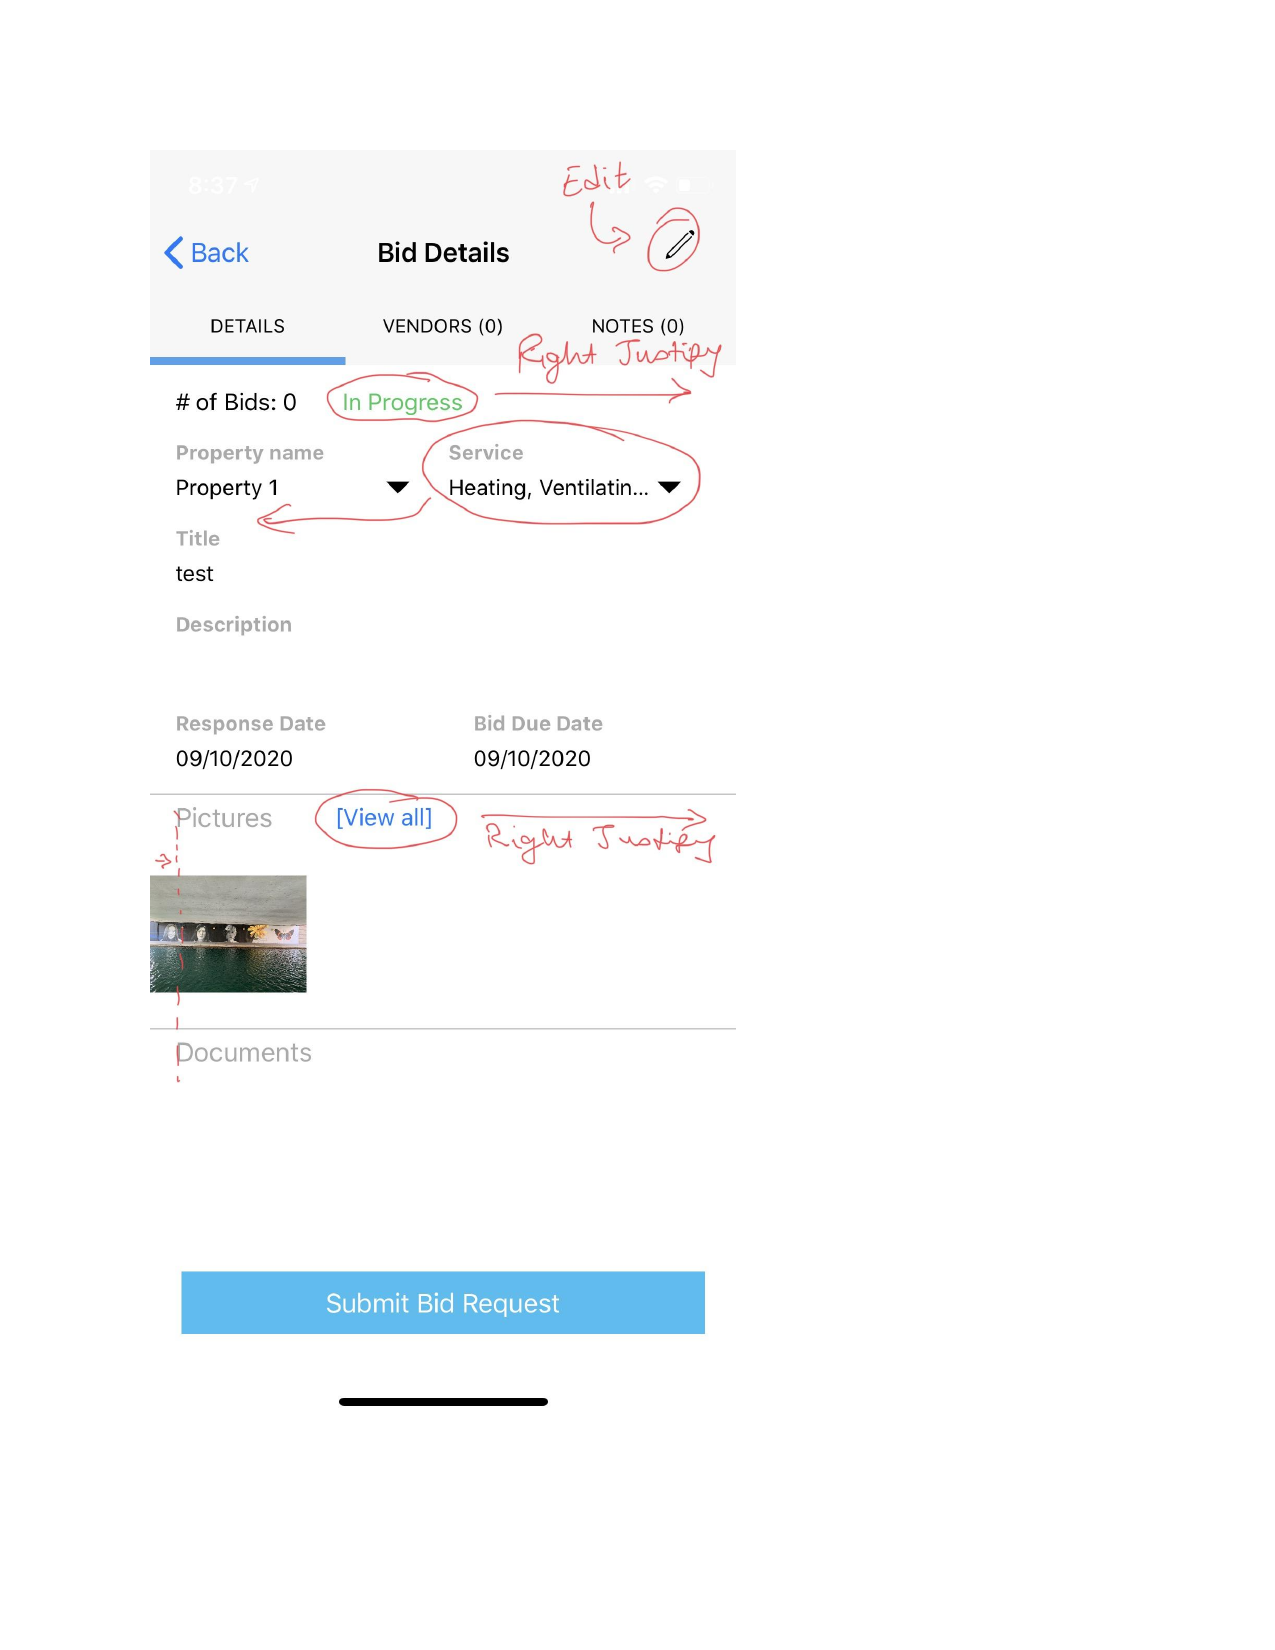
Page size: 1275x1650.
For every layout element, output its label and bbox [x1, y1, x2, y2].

picture [150, 150, 736, 1418]
